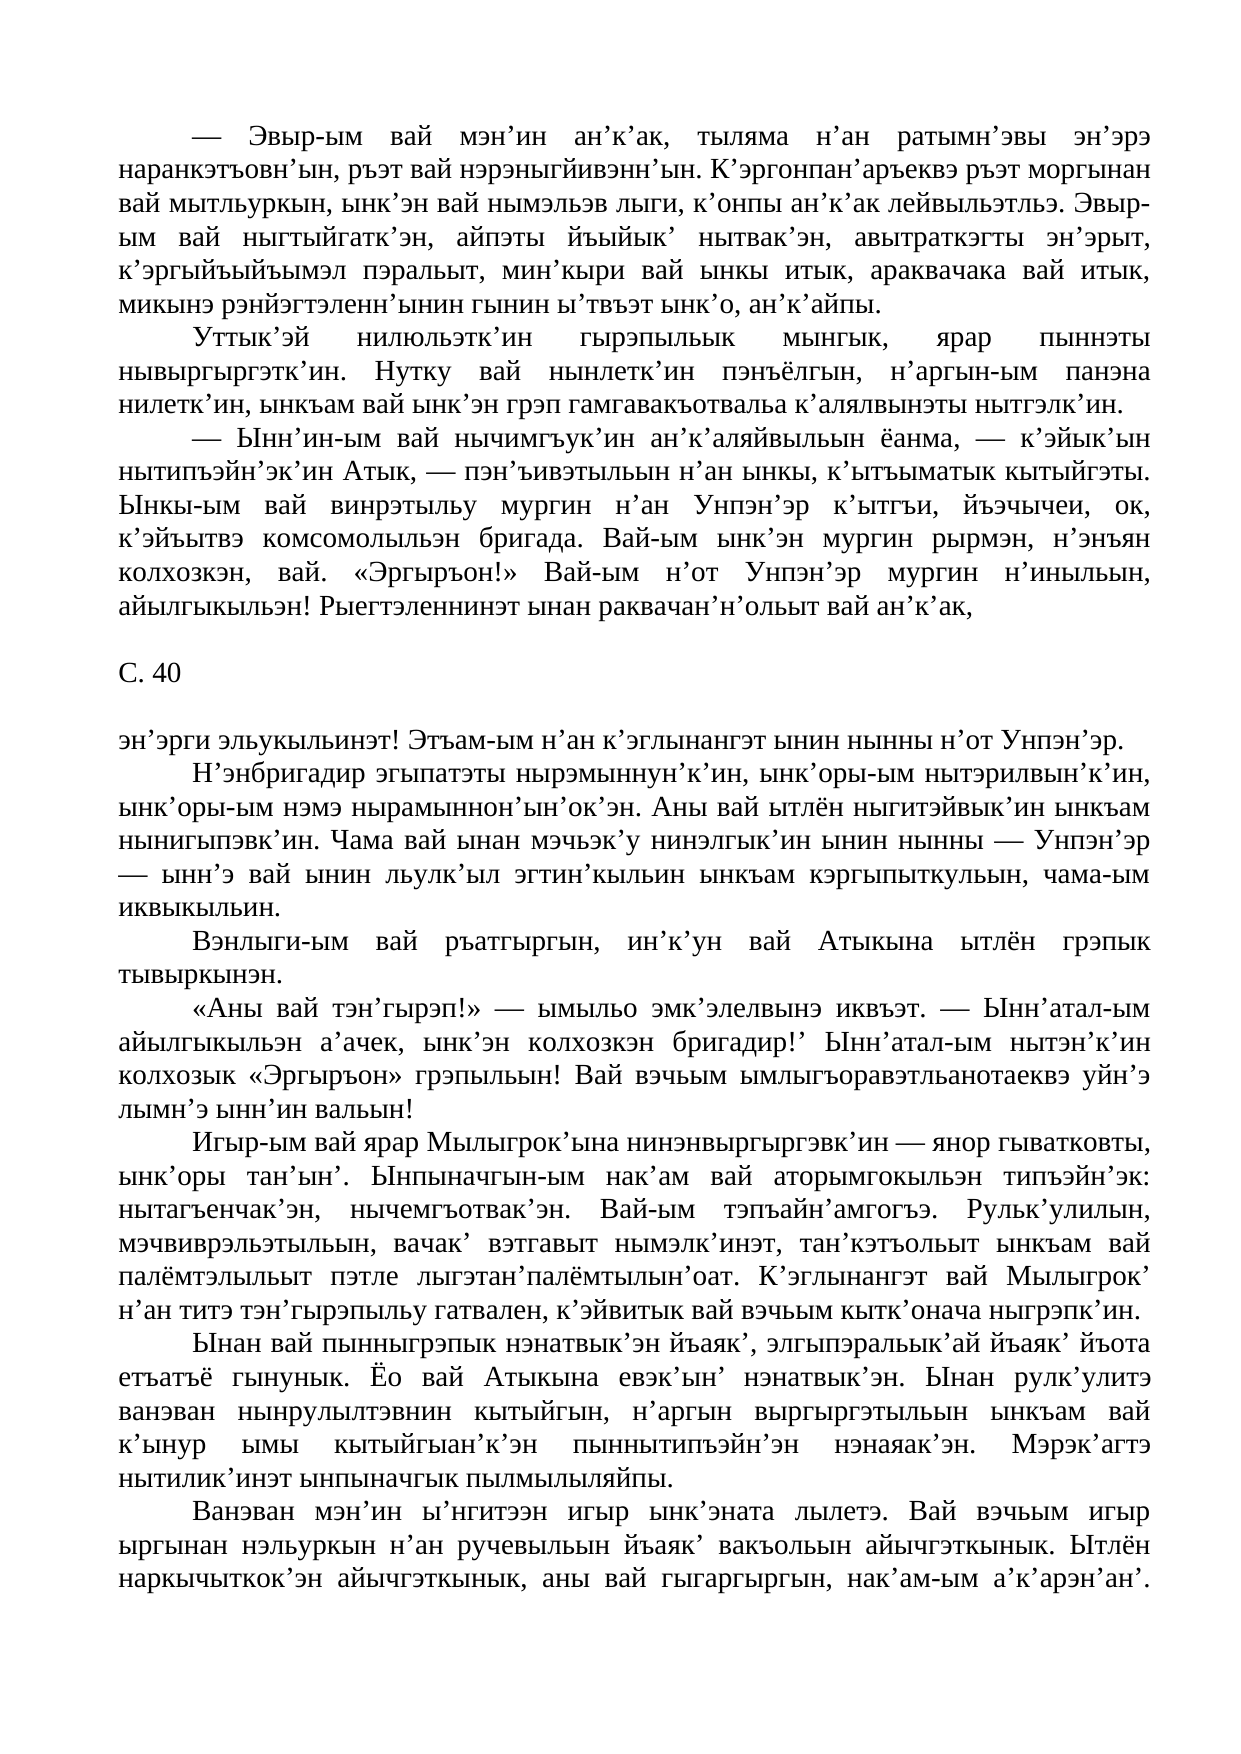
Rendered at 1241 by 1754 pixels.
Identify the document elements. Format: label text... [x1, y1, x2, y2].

text — Ынн’ин-ым вай нычимгъук’ин ан’к’аляйвыльын ёанма, — к’эйык’ын нытипъэйн’эк’ин Атык, — пэн’ъивэтыльын н’ан ынкы, к’ытъыматык кытыйгэты. Ынкы-ым вай винрэтыльу мургин н’ан Унпэн’эр к’ытгъи, йъэчычеи, ок, к’эйъытвэ комсомолыльэн бригада. Вай-ым ынк’эн мургин рырмэн, н’энъян колхозкэн, вай. «Эргыръон!» Вай-ым н’от Унпэн’эр мургин н’иныльын, айылгыкыльэн! Рыегтэленнинэт ынан раквачан’н’ольыт вай ан’к’ак, [118, 420, 1152, 621]
text «Аны вай тэн’гырэп!» — ымыльо эмк’элелвынэ иквъэт. — Ынн’атал-ым айылгыкыльэн а’ачек, ынк’эн колхозкэн бригадир!’ Ынн’атал-ым нытэн’к’ин колхозык «Эргыръон» грэпыльын! Вай вэчьым ымлыгъоравэтльанотаеквэ уйн’э лымн’э ынн’ин вальын! [118, 990, 1152, 1124]
text Уттык’эй нилюльэтк’ин гырэпыльык мынгык, ярар пыннэты нывыргыргэтк’ин. Нутку вай нынлетк’ин пэнъёлгын, н’аргын-ым панэна нилетк’ин, ынкъам вай ынк’эн грэп гамгавакъотвальа к’алялвынэты нытгэлк’ин. [118, 319, 1152, 420]
text эн’эрги эльукыльинэт! Этъам-ым н’ан к’эглынангэт ынин нынны н’от Унпэн’эр. [118, 722, 1152, 755]
text Вэнлыги-ым вай ръатгыргын, ин’к’ун вай Атыкына ытлён грэпык тывыркынэн. [118, 923, 1152, 990]
text Игыр-ым вай ярар Мылыгрок’ына нинэнвыргыргэвк’ин — янор гыватковты, ынк’оры тан’ын’. Ынпыначгын-ым нак’ам вай аторымгокыльэн типъэйн’эк: нытагъенчак’эн, нычемгъотвак’эн. Вай-ым тэпъайн’амгогъэ. Рульк’улилын, мэчвиврэльэтыльын, вачак’ вэтгавыт нымэлк’инэт, тан’кэтъольыт ынкъам вай палёмтэлыльыт пэтле лыгэтан’палёмтылын’оат. К’эглынангэт вай Мылыгрок’ н’ан титэ тэн’гырэпыльу гатвален, к’эйвитык вай вэчьым кытк’онача ныгрэпк’ин. [118, 1124, 1152, 1326]
text — Эвыр-ым вай мэн’ин ан’к’ак, тыляма н’ан ратымн’эвы эн’эрэ наранкэтъовн’ын, ръэт вай нэрэныгйивэнн’ын. К’эргонпан’аръеквэ ръэт моргынан вай мытльуркын, ынк’эн вай нымэльэв лыги, к’онпы ан’к’ак лейвыльэтльэ. Эвыр-ым вай ныгтыйгатк’эн, айпэты йъыйык’ нытвак’эн, авытраткэгты эн’эрыт, к’эргыйъыйъымэл пэральыт, мин’кыри вай ынкы итык, араквачака вай итык, микынэ рэнйэгтэленн’ынин гынин ы’твъэт ынк’о, ан’к’айпы. [118, 118, 1152, 319]
text Ынан вай пынныгрэпык нэнатвык’эн йъаяк’, элгыпэральык’ай йъаяк’ йъота етъатъё гынунык. Ёо вай Атыкына евэк’ын’ нэнатвык’эн. Ынан рулк’улитэ ванэван нынрулылтэвнин кытыйгын, н’аргын выргыргэтыльын ынкъам вай к’ынур ымы кытыйгыан’к’эн пыннытипъэйн’эн нэнаяак’эн. Мэрэк’агтэ нытилик’инэт ынпыначгык пылмылыляйпы. [118, 1326, 1152, 1493]
text С. 40 [118, 655, 1152, 688]
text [118, 1493, 1152, 1594]
text Н’энбригадир эгыпатэты нырэмыннун’к’ин, ынк’оры-ым нытэрилвын’к’ин, ынк’оры-ым нэмэ нырамыннон’ын’ок’эн. Аны вай ытлён ныгитэйвык’ин ынкъам нынигыпэвк’ин. Чама вай ынан мэчьэк’у нинэлгык’ин ынин нынны — Унпэн’эр — ынн’э вай ынин льулк’ыл эгтин’кыльин ынкъам кэргыпыткульын, чама-ым иквыкыльин. [118, 755, 1152, 923]
